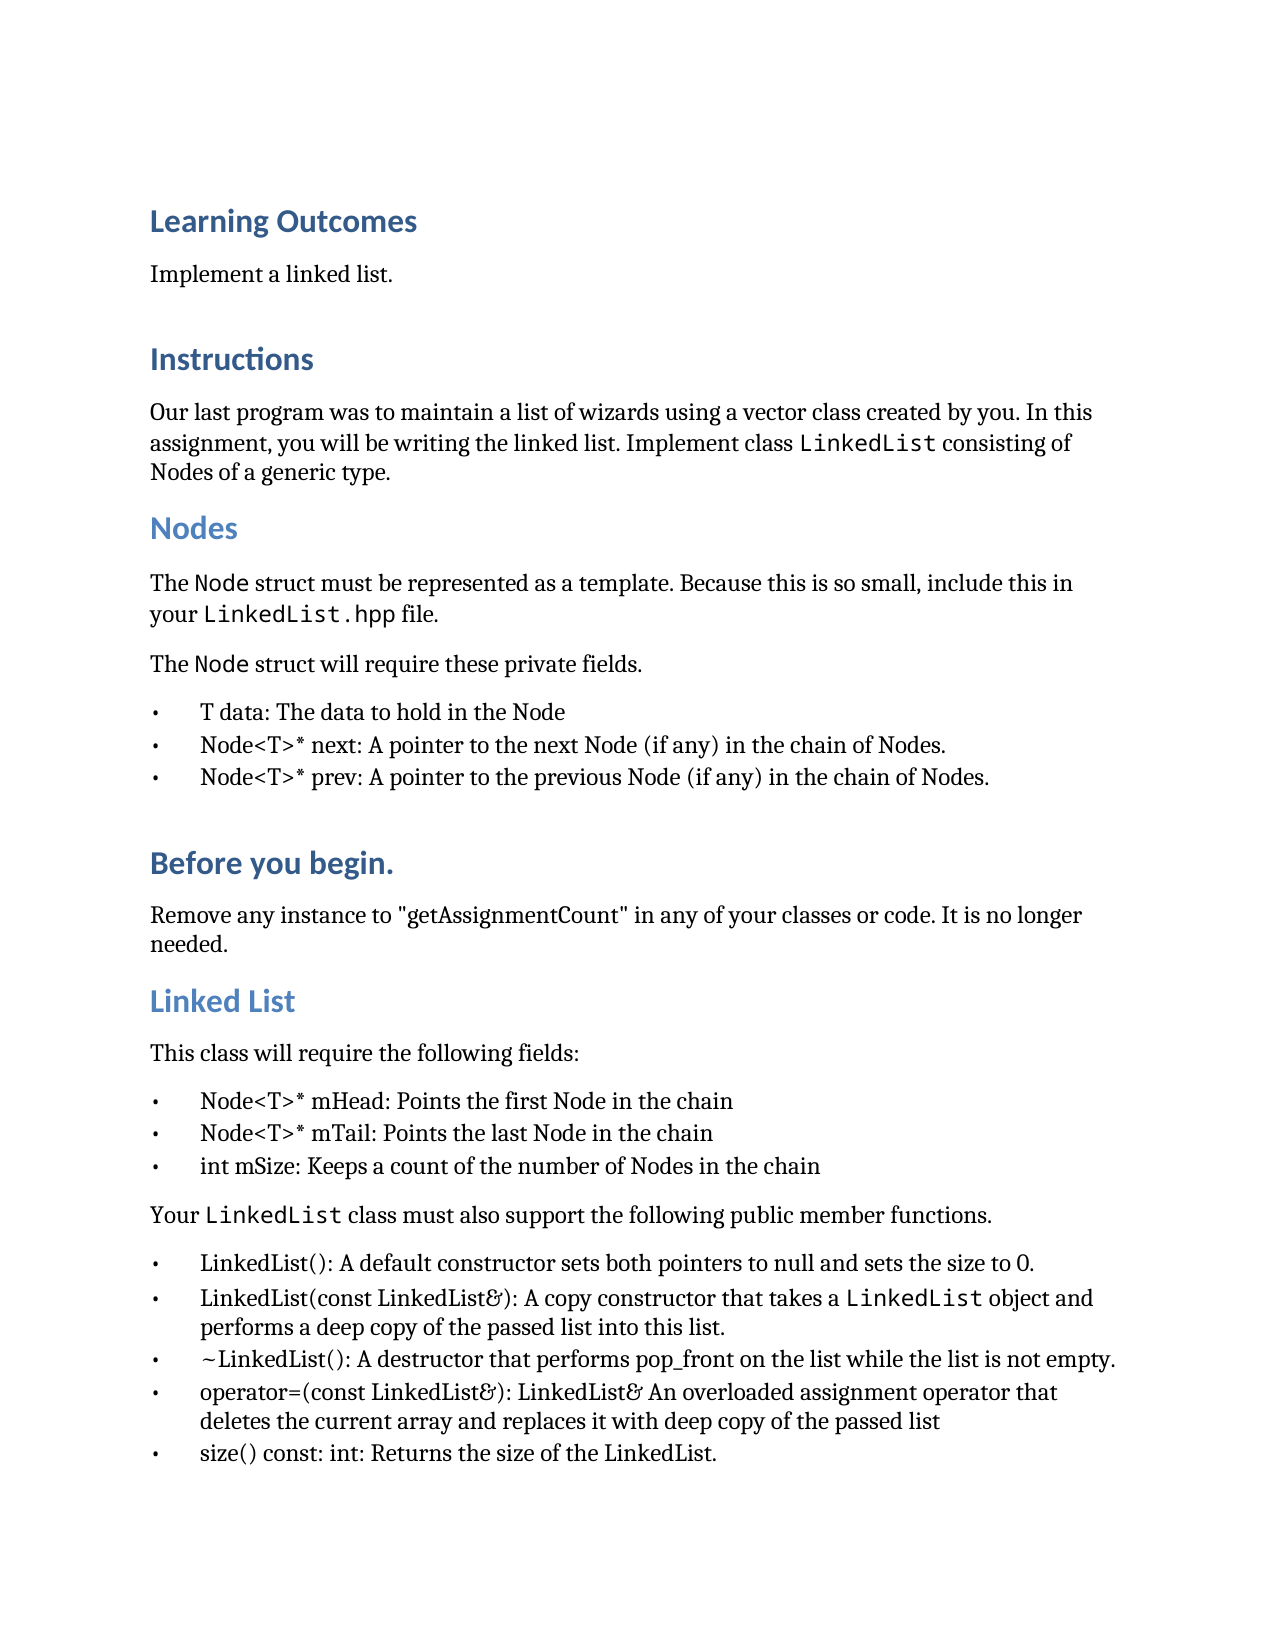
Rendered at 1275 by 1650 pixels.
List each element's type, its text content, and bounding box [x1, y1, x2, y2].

list LinkedList(const LinkedList&): A copy constructor that takes a LinkedList object and performs a deep copy of the passed list into this list. [150, 1282, 1125, 1342]
list ~LinkedList(): A destructor that performs pop_front on the list while the list is not empty. [150, 1345, 1125, 1374]
list Node<T>* mTail: Points the last Node in the chain [150, 1119, 1125, 1148]
text Your LinkedList class must also support the following public member functions. [150, 1199, 1125, 1230]
text The Node struct must be represented as a template. Because this is so small, include this in your LinkedList.hpp file. [150, 567, 1125, 629]
subtitle Nodes [150, 507, 1125, 548]
subtitle Learning Outcomes [150, 200, 1125, 241]
list Node<T>* mHead: Points the first Node in the chain [150, 1087, 1125, 1115]
subtitle Instructions [150, 338, 1125, 379]
text The Node struct will require these private fields. [150, 648, 1125, 679]
text Remove any instance to "getAssignmentCount" in any of your classes or code. It is no longer needed. [150, 901, 1125, 959]
list LinkedList(): A default constructor sets both pointers to null and sets the size to 0. [150, 1249, 1125, 1278]
text This class will require the following fields: [150, 1039, 1125, 1068]
list int mSize: Keeps a count of the number of Nodes in the chain [150, 1152, 1125, 1180]
text Implement a linked list. [150, 259, 1125, 288]
list Node<T>* prev: A pointer to the previous Node (if any) in the chain of Nodes. [150, 763, 1125, 792]
text Our last program was to maintain a list of wizards using a vector class created by you. In this assignment, you will be writing the linked list. Implement class LinkedList consisting of Nodes of a generic type. [150, 398, 1125, 486]
subtitle Before you begin. [150, 842, 1125, 882]
list T data: The data to hold in the Node [150, 698, 1125, 727]
list operator=(const LinkedList&): LinkedList& An overloaded assignment operator that deletes the current array and replaces it with deep copy of the passed list [150, 1378, 1125, 1435]
list size() const: int: Returns the size of the LinkedList. [150, 1439, 1125, 1468]
subtitle Linked List [150, 979, 1125, 1020]
list Node<T>* next: A pointer to the next Node (if any) in the chain of Nodes. [150, 731, 1125, 759]
